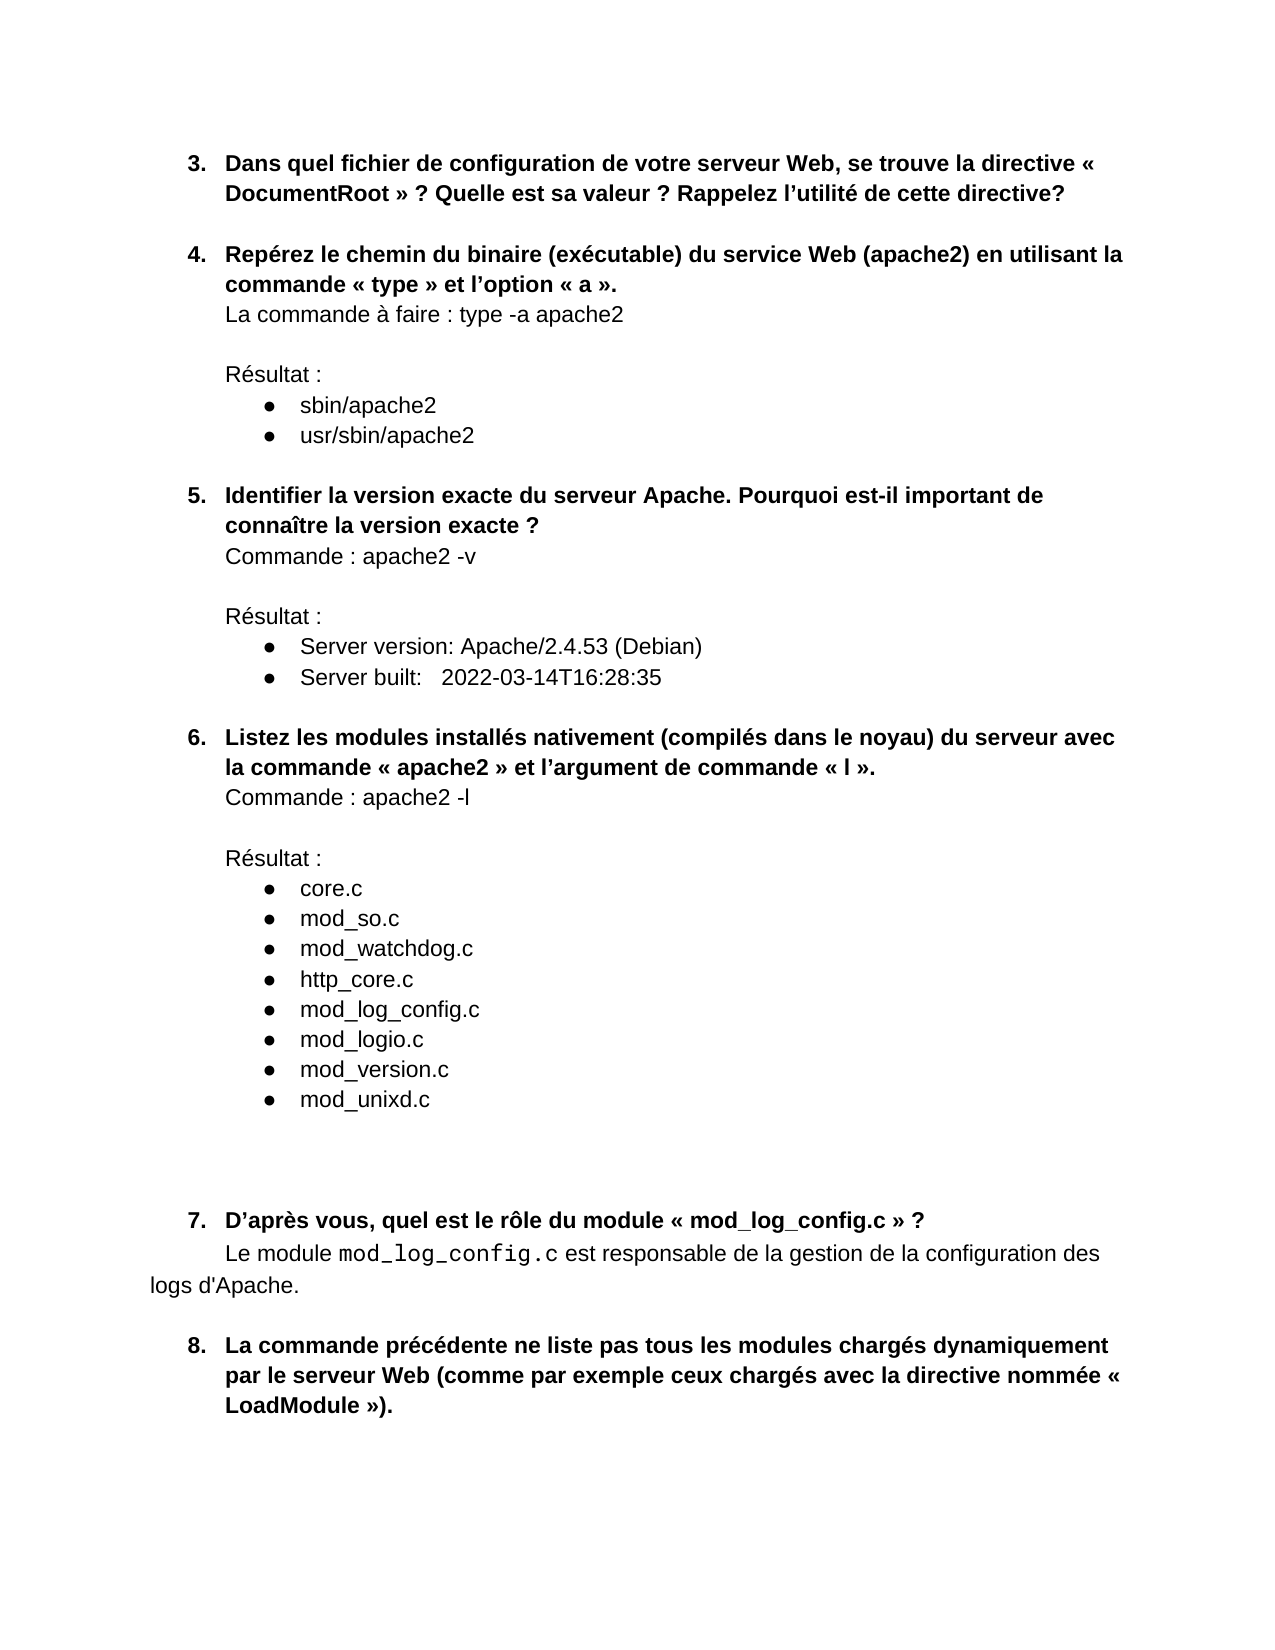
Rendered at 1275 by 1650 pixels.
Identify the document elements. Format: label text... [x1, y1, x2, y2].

text Commande : apache2 -l [225, 784, 1125, 811]
list mod_logio.c [262, 1026, 1125, 1052]
list core.c [262, 875, 1125, 901]
list sbin/apache2 [262, 392, 1125, 418]
text La commande à faire : type -a apache2 [225, 301, 1125, 327]
list Server built: 2022-03-14T16:28:35 [262, 663, 1125, 690]
list mod_so.c [262, 905, 1125, 932]
list mod_version.c [262, 1056, 1125, 1083]
list D’après vous, quel est le rôle du module « mod_log_config.c » ? [187, 1207, 1125, 1234]
text Résultat : [225, 361, 1125, 388]
list mod_unixd.c [262, 1086, 1125, 1113]
list La commande précédente ne liste pas tous les modules chargés dynamiquement par le serveur Web (comme par exemple ceux chargés avec la directive nommée « LoadModule »). [187, 1332, 1125, 1419]
list mod_watchdog.c [262, 935, 1125, 962]
list mod_log_config.c [262, 996, 1125, 1022]
list http_core.c [262, 966, 1125, 992]
text Commande : apache2 -v [225, 543, 1125, 569]
text Résultat : [225, 603, 1125, 629]
text Résultat : [225, 845, 1125, 871]
list Repérez le chemin du binaire (exécutable) du service Web (apache2) en utilisant la commande « type » et l’option « a ». [187, 241, 1125, 297]
list Dans quel fichier de configuration de votre serveur Web, se trouve la directive « DocumentRoot » ? Quelle est sa valeur ? Rappelez l’utilité de cette directive? [187, 150, 1125, 207]
list Server version: Apache/2.4.53 (Debian) [262, 633, 1125, 660]
list Listez les modules installés nativement (compilés dans le noyau) du serveur avec la commande « apache2 » et l’argument de commande « l ». [187, 724, 1125, 781]
list Identifier la version exacte du serveur Apache. Pourquoi est-il important de connaître la version exacte ? [187, 482, 1125, 539]
list usr/sbin/apache2 [262, 422, 1125, 448]
text Le module mod_log_config.c est responsable de la gestion de la configuration des logs d'Apache. [150, 1237, 1125, 1298]
